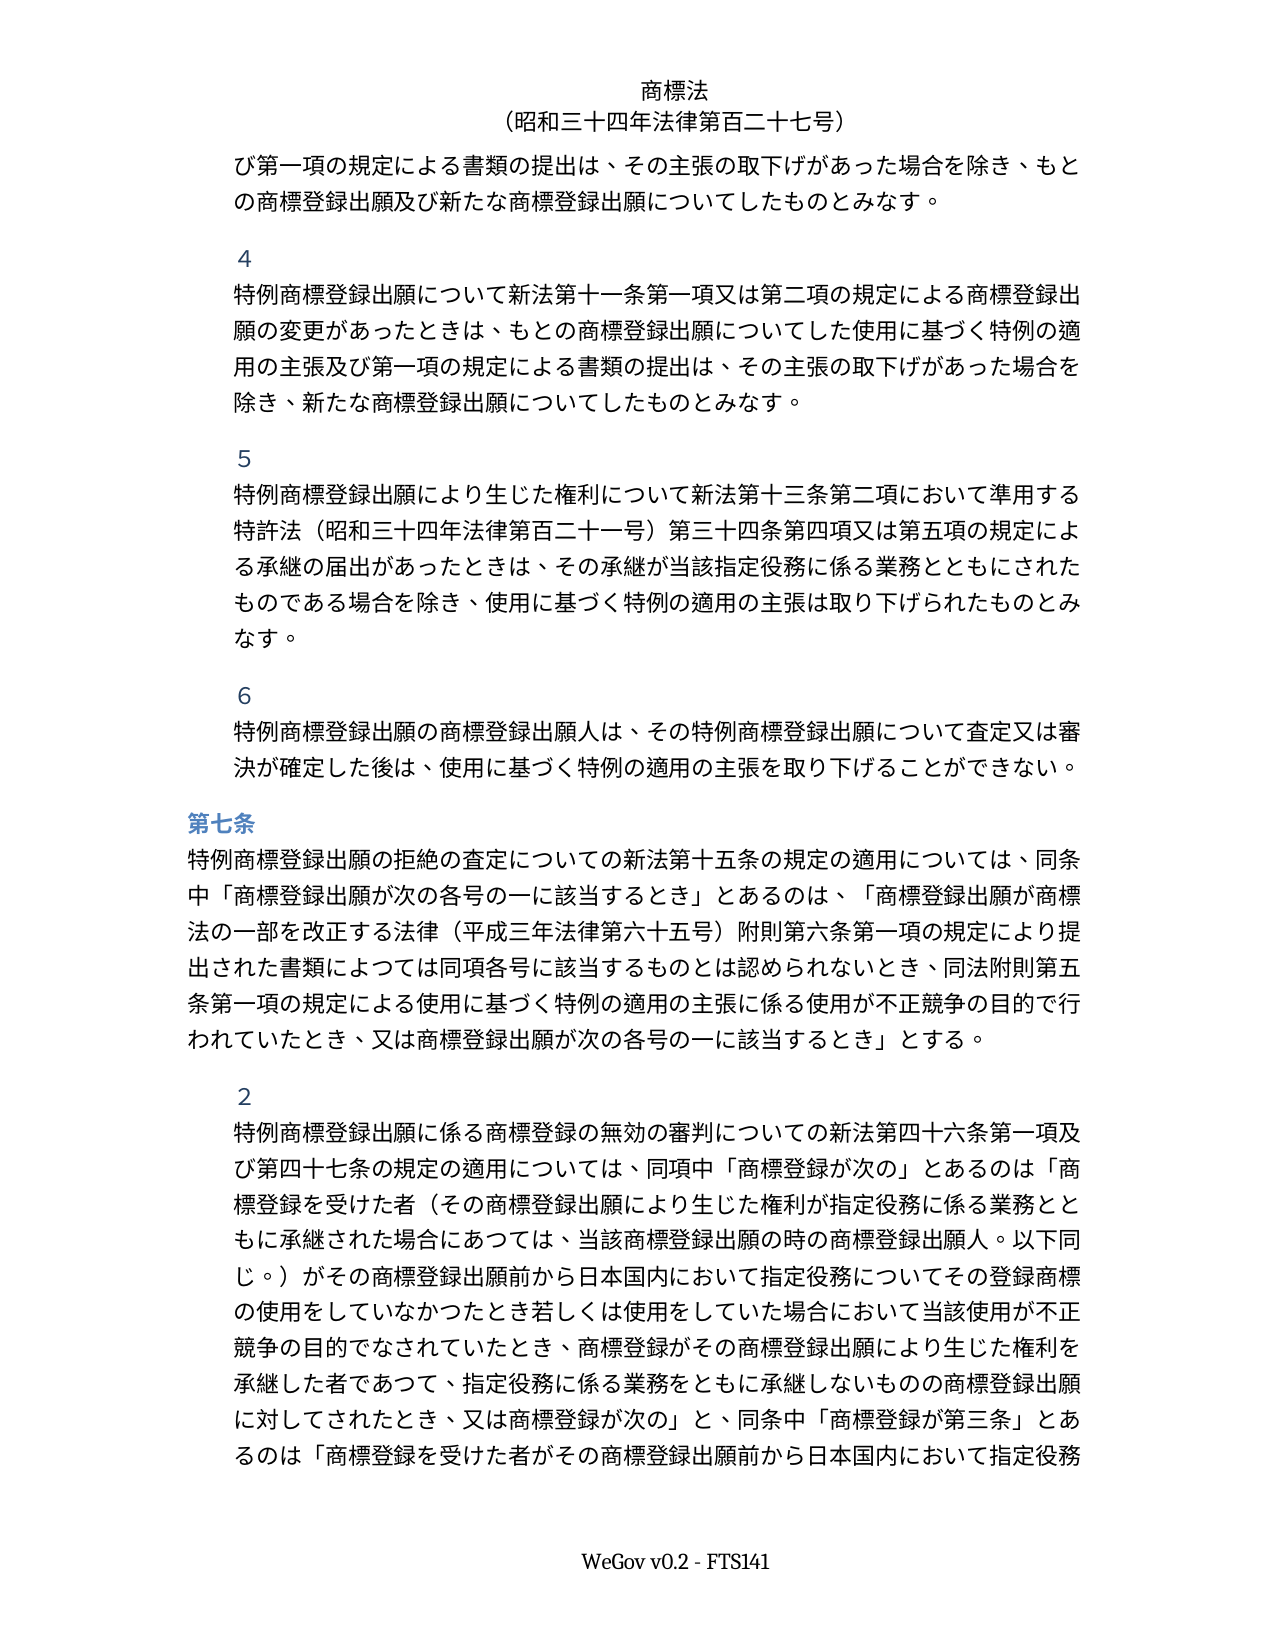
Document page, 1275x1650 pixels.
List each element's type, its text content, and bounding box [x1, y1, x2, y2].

subtitle ５ [233, 443, 1087, 474]
text 特例商標登録出願により生じた権利について新法第十三条第二項において準用する特許法（昭和三十四年法律第百二十一号）第三十四条第四項又は第五項の規定による承継の届出があったときは、その承継が当該指定役務に係る業務とともにされたものである場合を除き、使用に基づく特例の適用の主張は取り下げられたものとみなす。 [233, 479, 1087, 654]
subtitle ６ [233, 680, 1087, 711]
subtitle ２ [233, 1081, 1087, 1112]
text 特例商標登録出願の拒絶の査定についての新法第十五条の規定の適用については、同条中「商標登録出願が次の各号の一に該当するとき」とあるのは、「商標登録出願が商標法の一部を改正する法律（平成三年法律第六十五号）附則第六条第一項の規定により提出された書類によつては同項各号に該当するものとは認められないとき、同法附則第五条第一項の規定による使用に基づく特例の適用の主張に係る使用が不正競争の目的で行われていたとき、又は商標登録出願が次の各号の一に該当するとき」とする。 [187, 844, 1087, 1055]
text 特例商標登録出願について新法第十条第一項の規定による商標登録出願の分割があったときは、もとの商標登録出願についてした使用に基づく特例の適用の主張及び第一項の規定による書類の提出は、その主張の取下げがあった場合を除き、もとの商標登録出願及び新たな商標登録出願についてしたものとみなす。 [233, 150, 1087, 217]
text 特例商標登録出願の商標登録出願人は、その特例商標登録出願について査定又は審決が確定した後は、使用に基づく特例の適用の主張を取り下げることができない。 [233, 716, 1087, 783]
text 特例商標登録出願について新法第十一条第一項又は第二項の規定による商標登録出願の変更があったときは、もとの商標登録出願についてした使用に基づく特例の適用の主張及び第一項の規定による書類の提出は、その主張の取下げがあった場合を除き、新たな商標登録出願についてしたものとみなす。 [233, 279, 1087, 418]
subtitle ４ [233, 243, 1087, 274]
subtitle 第七条 [187, 808, 1087, 839]
